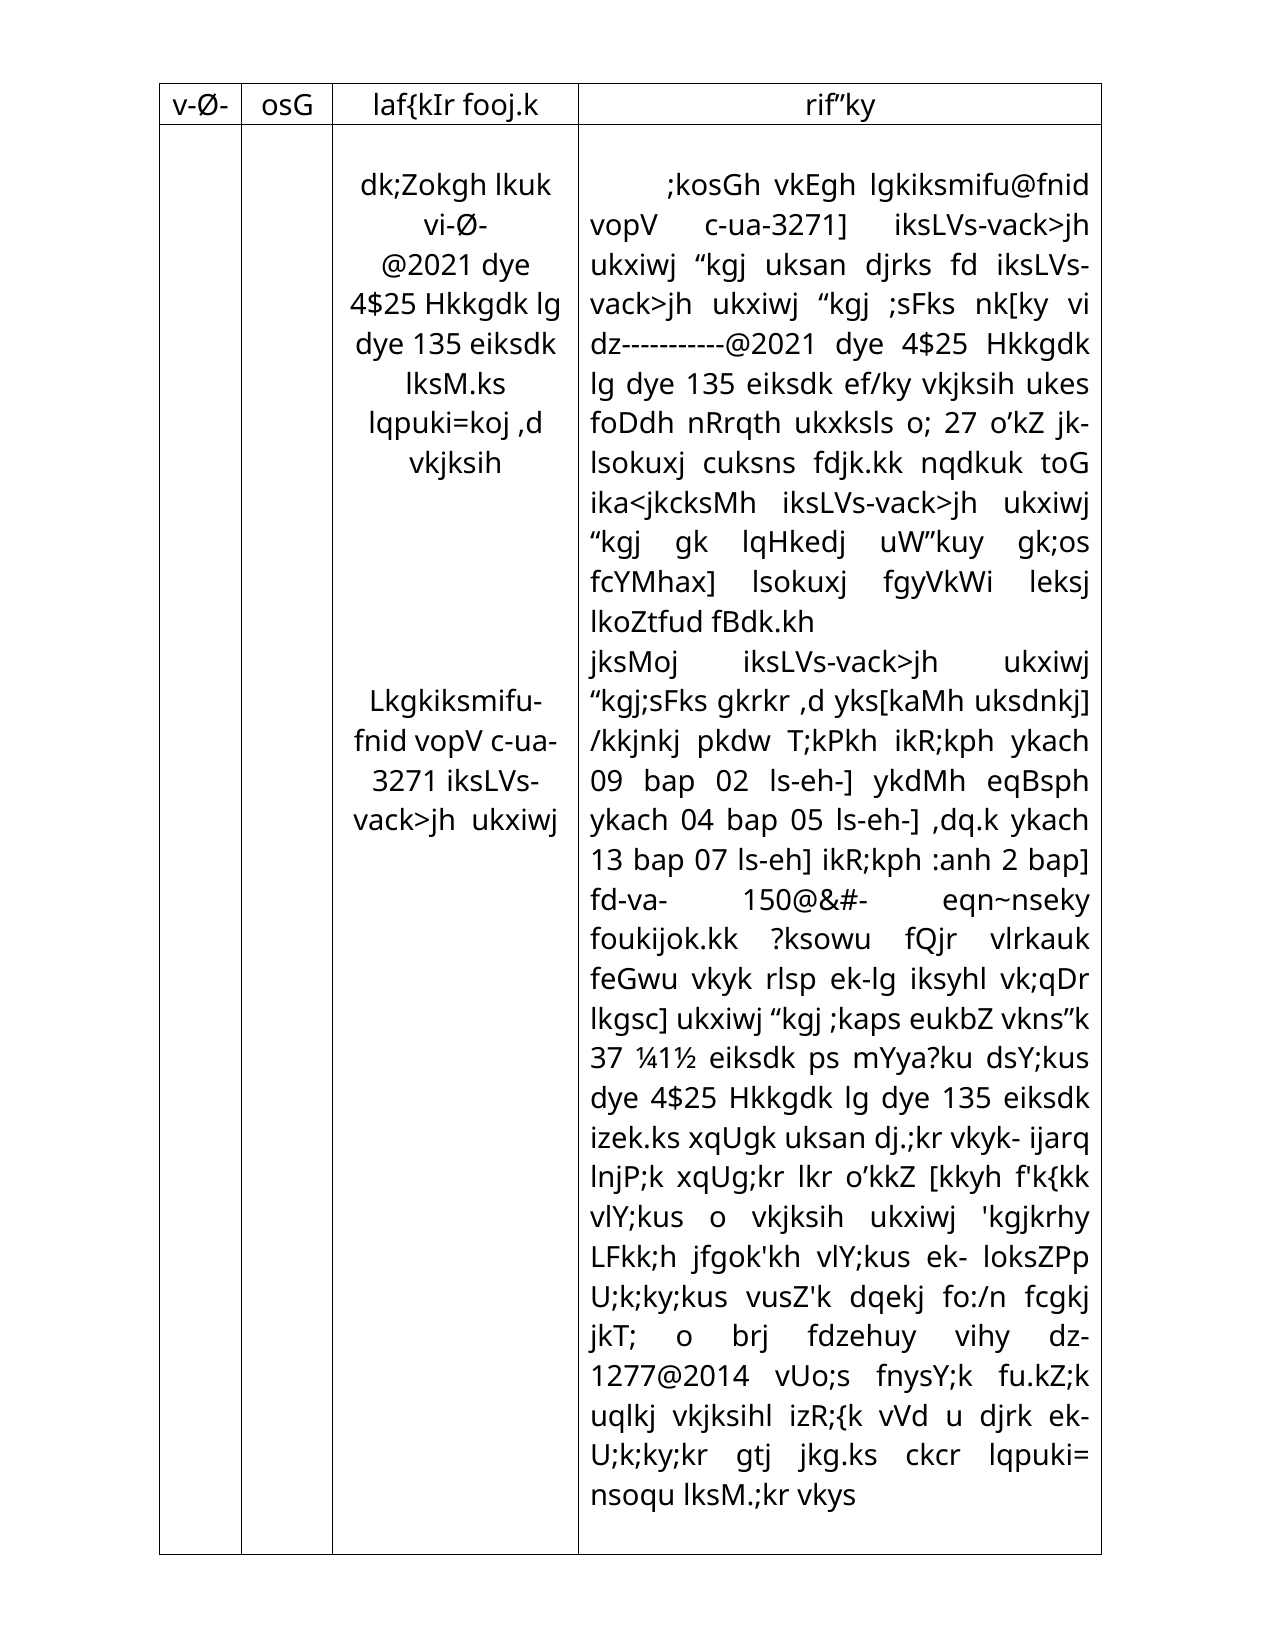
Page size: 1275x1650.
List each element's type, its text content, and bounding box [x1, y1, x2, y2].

table_cell [242, 125, 332, 1554]
table_cell ;kosGh vkEgh lgkiksmifu@fnid vopV c-ua-3271] iksLVs-vack>jh ukxiwj “kgj uksan djrks fd iksLVs-vack>jh ukxiwj “kgj ;sFks nk[ky vi dz-----------@2021 dye 4$25 Hkkgdk lg dye 135 eiksdk ef/ky vkjksih ukes foDdh nRrqth ukxksls o; 27 o’kZ jk- lsokuxj cuksns fdjk.kk nqdkuk toG ika<jkcksMh iksLVs-vack>jh ukxiwj “kgj gk lqHkedj uW”kuy gk;os fcYMhax] lsokuxj fgyVkWi leksj lkoZtfud fBdk.kh jksMoj iksLVs-vack>jh ukxiwj “kgj;sFks gkrkr ,d yks[kaMh uksdnkj] /kkjnkj pkdw T;kPkh ikR;kph ykach 09 bap 02 ls-eh-] ykdMh eqBsph ykach 04 bap 05 ls-eh-] ,dq.k ykach 13 bap 07 ls-eh] ikR;kph :anh 2 bap] fd-va- 150@&#- eqn~nseky foukijok.kk ?ksowu fQjr vlrkauk feGwu vkyk rlsp ek-lg iksyhl vk;qDr lkgsc] ukxiwj “kgj ;kaps eukbZ vkns”k 37 ¼1½ eiksdk ps mYya?ku dsY;kus dye 4$25 Hkkgdk lg dye 135 eiksdk izek.ks xqUgk uksan dj.;kr vkyk- ijarq lnjP;k xqUg;kr lkr o’kkZ [kkyh f'k{kk vlY;kus o vkjksih ukxiwj 'kgjkrhy LFkk;h jfgok'kh vlY;kus ek- loksZPp U;k;ky;kus vusZ'k dqekj fo:/n fcgkj jkT; o brj fdzehuy vihy dz-1277@2014 vUo;s fnysY;k fu.kZ;k uqlkj vkjksihl izR;{k vVd u djrk ek- U;k;ky;kr gtj jkg.ks ckcr lqpuki= nsoqu lksM.;kr vkys [579, 125, 1101, 1554]
table_header v-Ø- [160, 84, 241, 124]
table_cell [160, 125, 241, 1554]
table_cell dk;Zokgh lkuk vi-Ø- @2021 dye 4$25 Hkkgdk lg dye 135 eiksdk lksM.ks lqpuki=koj ,d vkjksih Lkgkiksmifu-fnid vopV c-ua-3271 iksLVs-vack>jh ukxiwj [333, 125, 578, 1554]
table_header rif”ky [579, 84, 1101, 124]
table_header laf{kIr fooj.k [333, 84, 578, 124]
table_header osG [242, 84, 332, 124]
